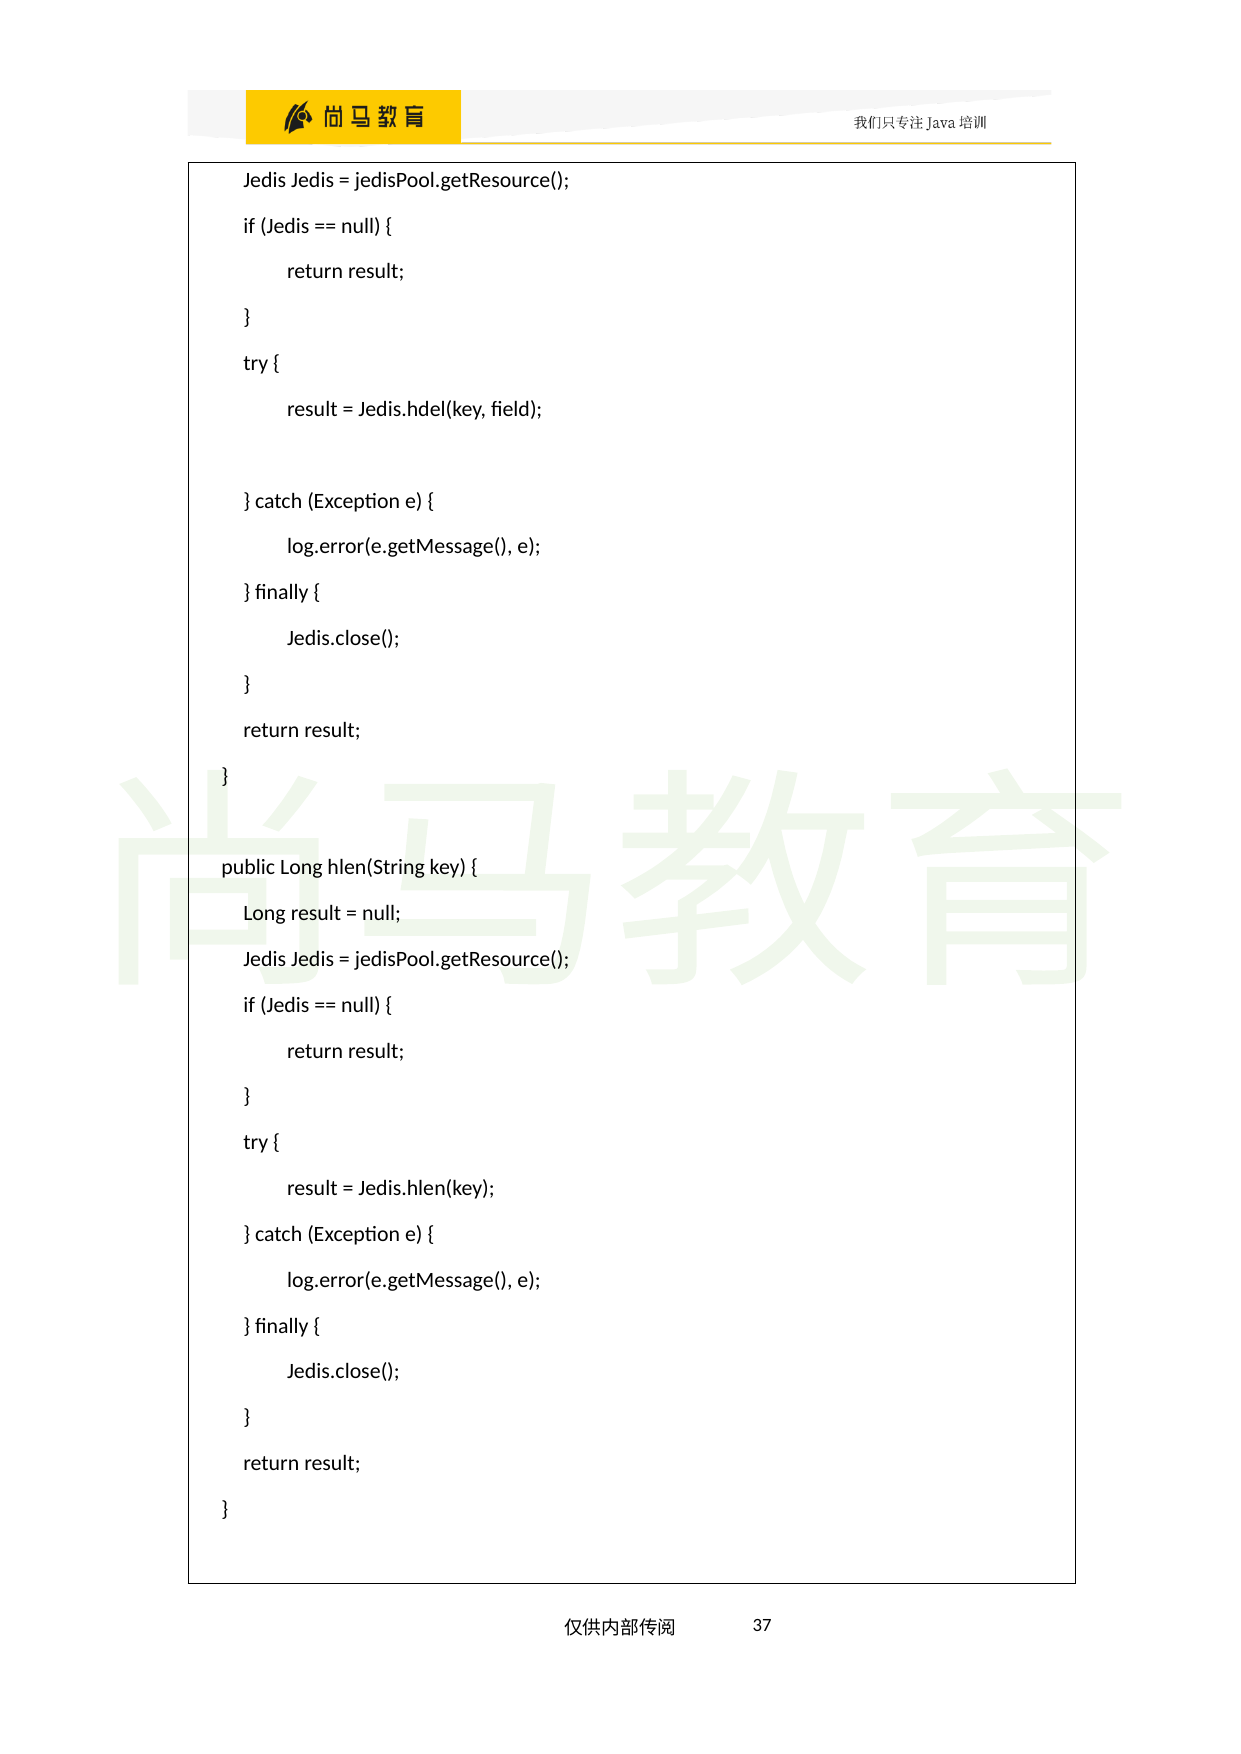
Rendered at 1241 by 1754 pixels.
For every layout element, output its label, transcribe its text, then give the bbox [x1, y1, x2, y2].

picture [187, 90, 1052, 147]
